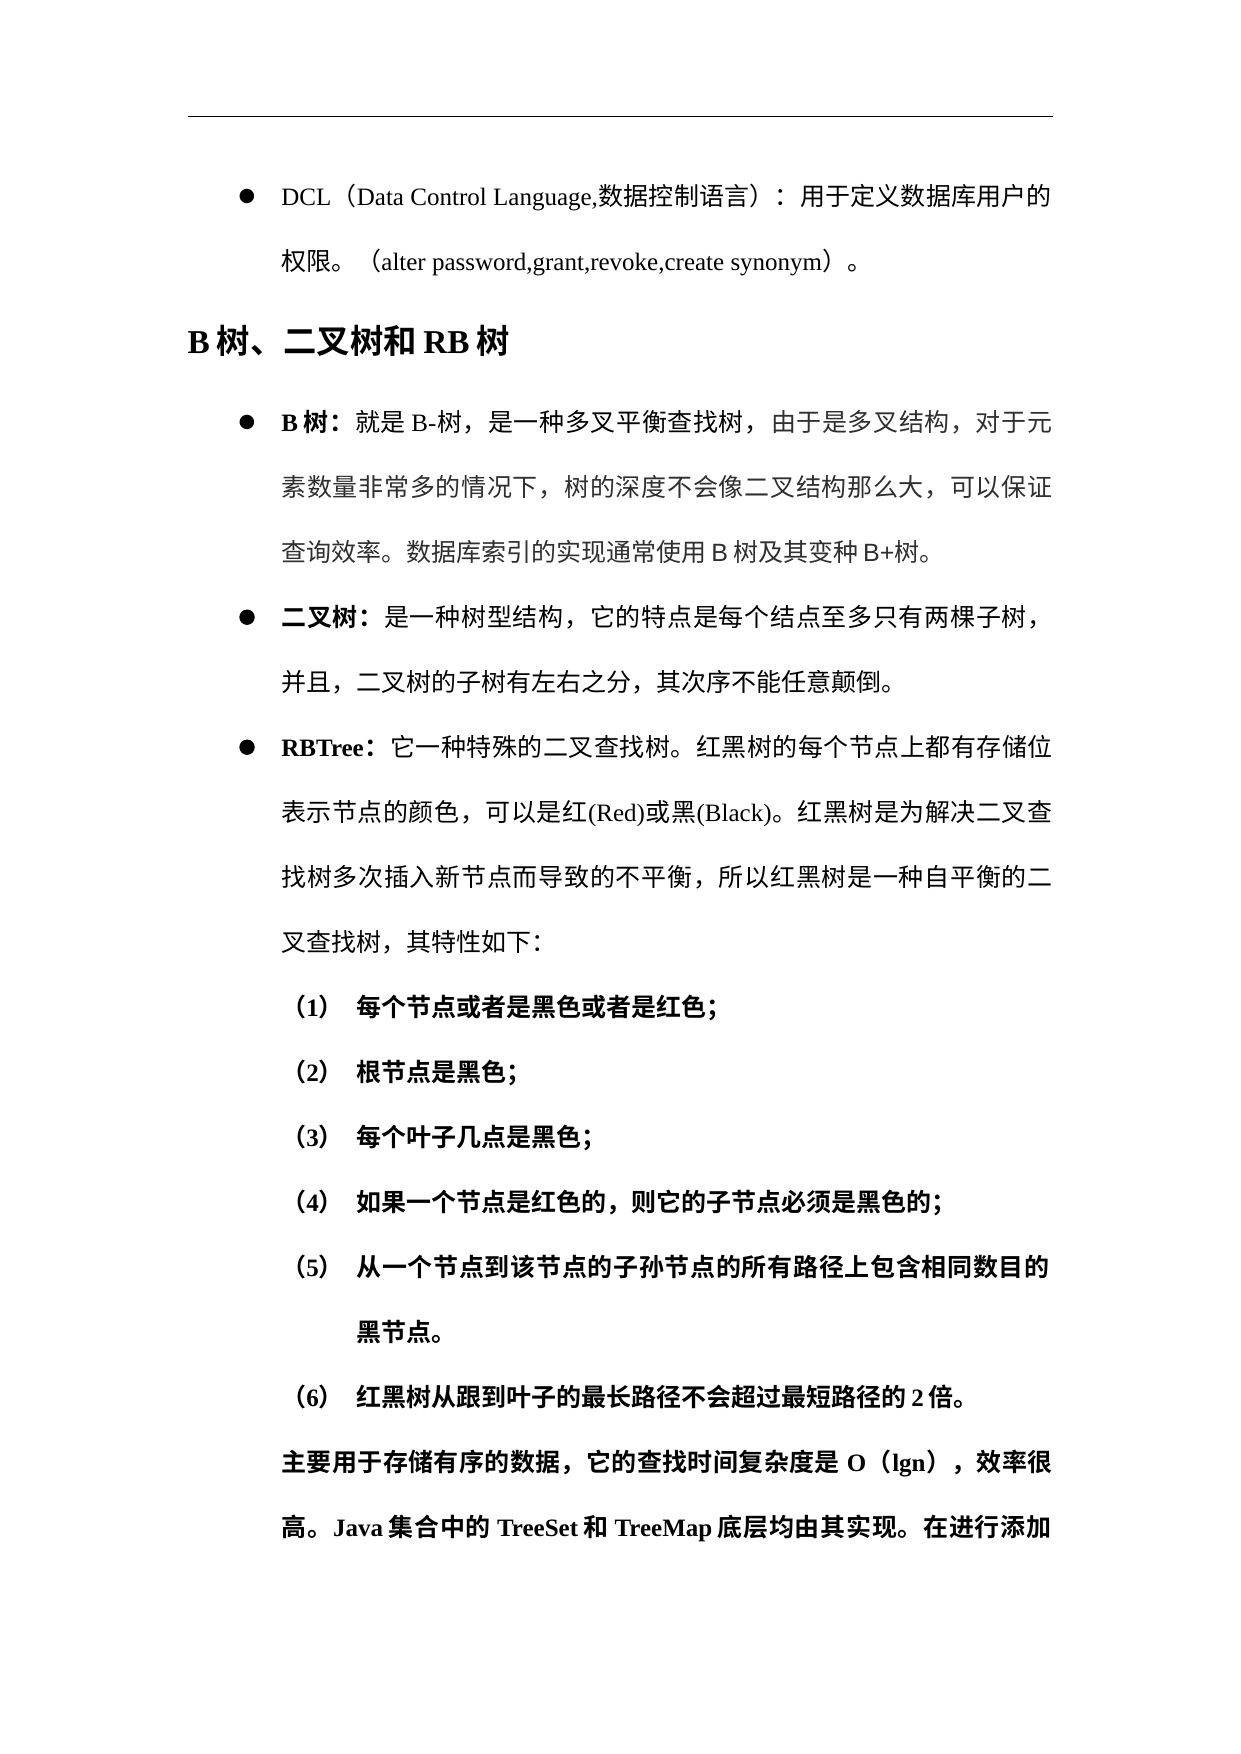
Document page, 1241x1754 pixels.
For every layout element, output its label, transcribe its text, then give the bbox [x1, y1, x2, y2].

text 主要用于存储有序的数据，它的查找时间复杂度是O（lgn），效率很高。Java集合中的TreeSet和TreeMap底层均由其实现。在进行添加和删除操作时，需要进行变色、左旋和右旋等操作，以维持红黑树的特性。 [281, 1428, 1053, 1558]
list 根节点是黑色； [281, 1038, 1053, 1103]
list 每个叶子几点是黑色； [281, 1103, 1053, 1168]
list RBTree：它一种特殊的二叉查找树。红黑树的每个节点上都有存储位表示节点的颜色，可以是红(Red)或黑(Black)。红黑树是为解决二叉查找树多次插入新节点而导致的不平衡，所以红黑树是一种自平衡的二叉查找树，其特性如下： [237, 713, 1053, 973]
list 二叉树：是一种树型结构，它的特点是每个结点至多只有两棵子树，并且，二叉树的子树有左右之分，其次序不能任意颠倒。 [237, 583, 1053, 713]
list 红黑树从跟到叶子的最长路径不会超过最短路径的2倍。 [281, 1363, 1053, 1428]
subtitle B树、二叉树和RB树 [187, 317, 1053, 363]
list 每个节点或者是黑色或者是红色； [281, 973, 1053, 1038]
list 从一个节点到该节点的子孙节点的所有路径上包含相同数目的黑节点。 [281, 1233, 1053, 1363]
list B树：就是B-树，是一种多叉平衡查找树，由于是多叉结构，对于元素数量非常多的情况下，树的深度不会像二叉结构那么大，可以保证查询效率。数据库索引的实现通常使用B树及其变种B+树。 [237, 388, 1053, 583]
list 如果一个节点是红色的，则它的子节点必须是黑色的； [281, 1168, 1053, 1233]
list DCL（Data Control Language,数据控制语言）：用于定义数据库用户的权限。（alter password,grant,revoke,create synonym）。 [237, 162, 1053, 292]
